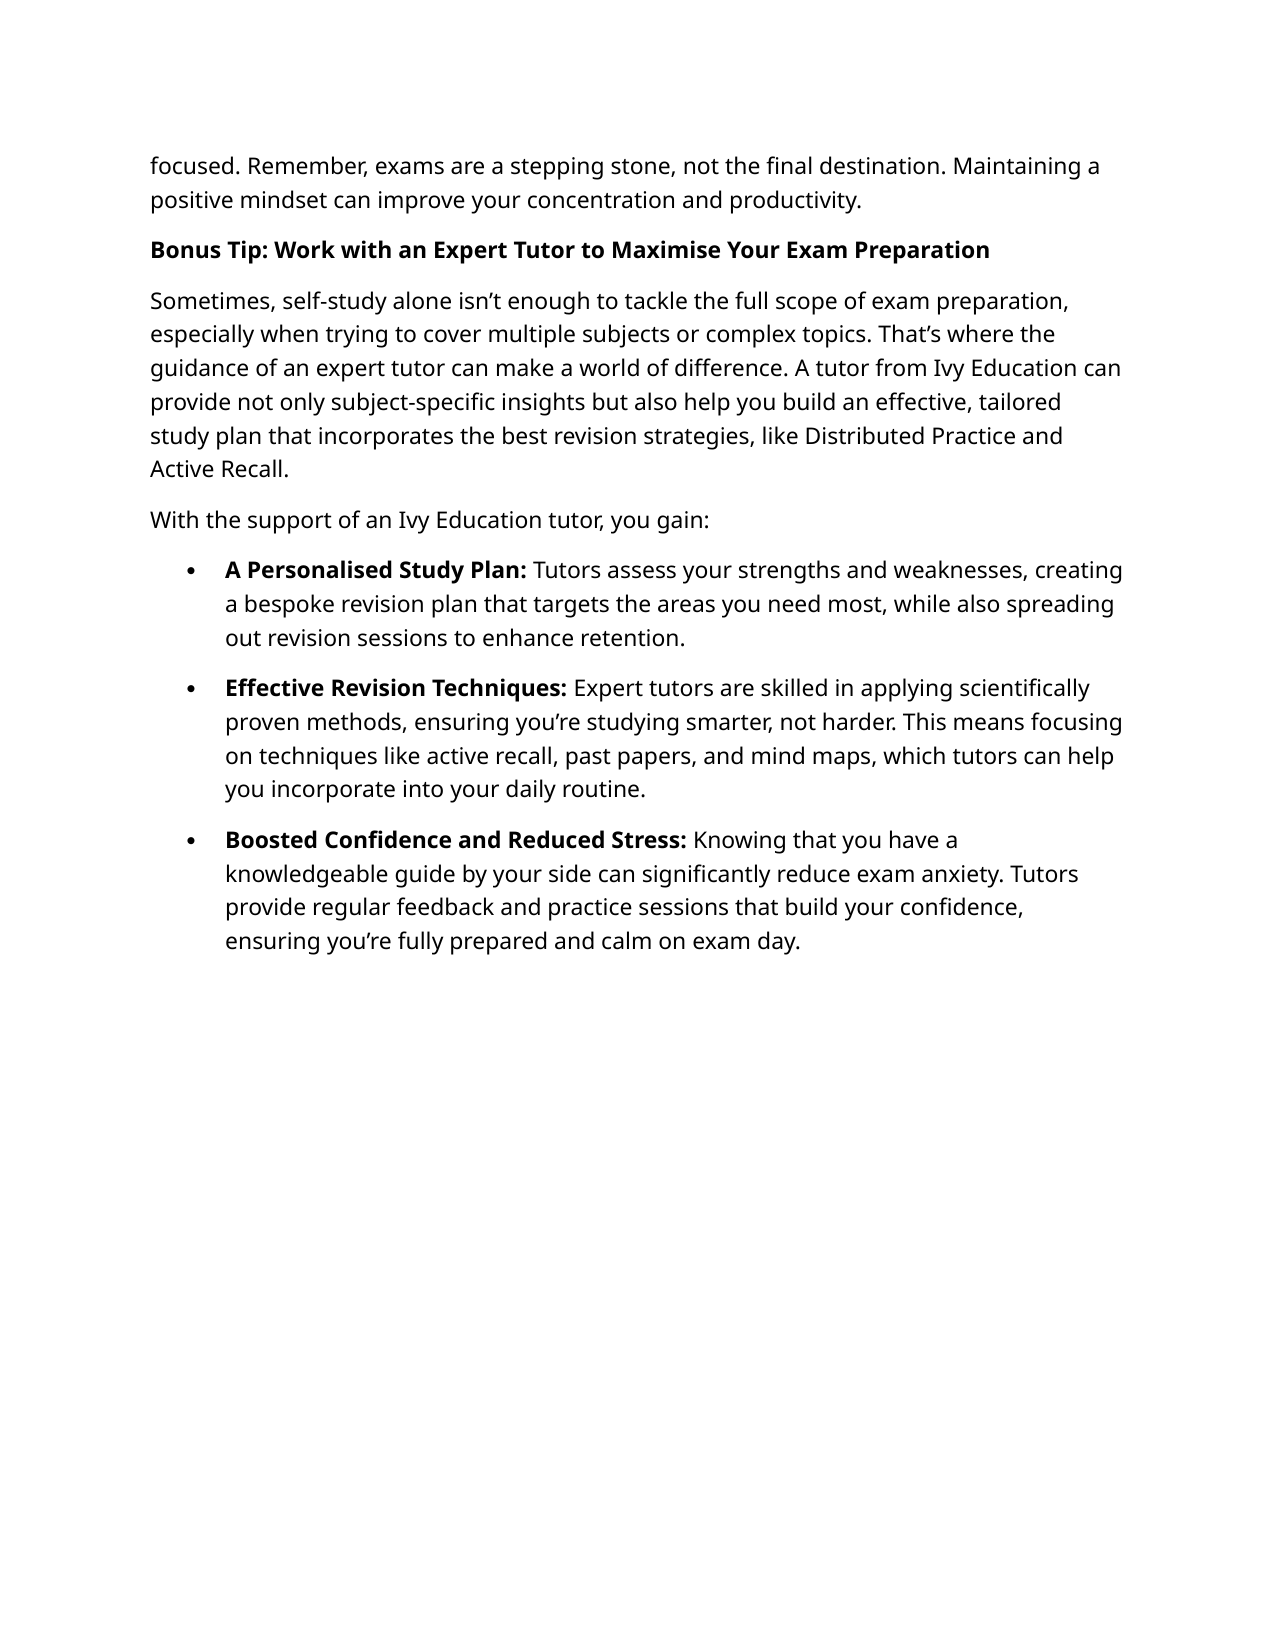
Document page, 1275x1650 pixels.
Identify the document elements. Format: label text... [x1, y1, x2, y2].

list Boosted Confidence and Reduced Stress: Knowing that you have a knowledgeable guide by your side can significantly reduce exam anxiety. Tutors provide regular feedback and practice sessions that build your confidence, ensuring you’re fully prepared and calm on exam day. [187, 824, 1125, 956]
text With the support of an Ivy Education tutor, you gain: [150, 504, 1125, 535]
list A Personalised Study Plan: Tutors assess your strengths and weaknesses, creating a bespoke revision plan that targets the areas you need most, while also spreading out revision sessions to enhance retention. [187, 554, 1125, 653]
text Bonus Tip: Work with an Expert Tutor to Maximise Your Exam Preparation [150, 234, 1125, 265]
text Sometimes, self-study alone isn’t enough to tackle the full scope of exam preparation, especially when trying to cover multiple subjects or complex topics. That’s where the guidance of an expert tutor can make a world of difference. A tutor from Ivy Education can provide not only subject-specific insights but also help you build an effective, tailored study plan that incorporates the best revision strategies, like Distributed Practice and Active Recall. [150, 284, 1125, 484]
list Effective Revision Techniques: Expert tutors are skilled in applying scientifically proven methods, ensuring you’re studying smarter, not harder. This means focusing on techniques like active recall, past papers, and mind maps, which tutors can help you incorporate into your daily routine. [187, 672, 1125, 804]
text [150, 150, 1125, 215]
